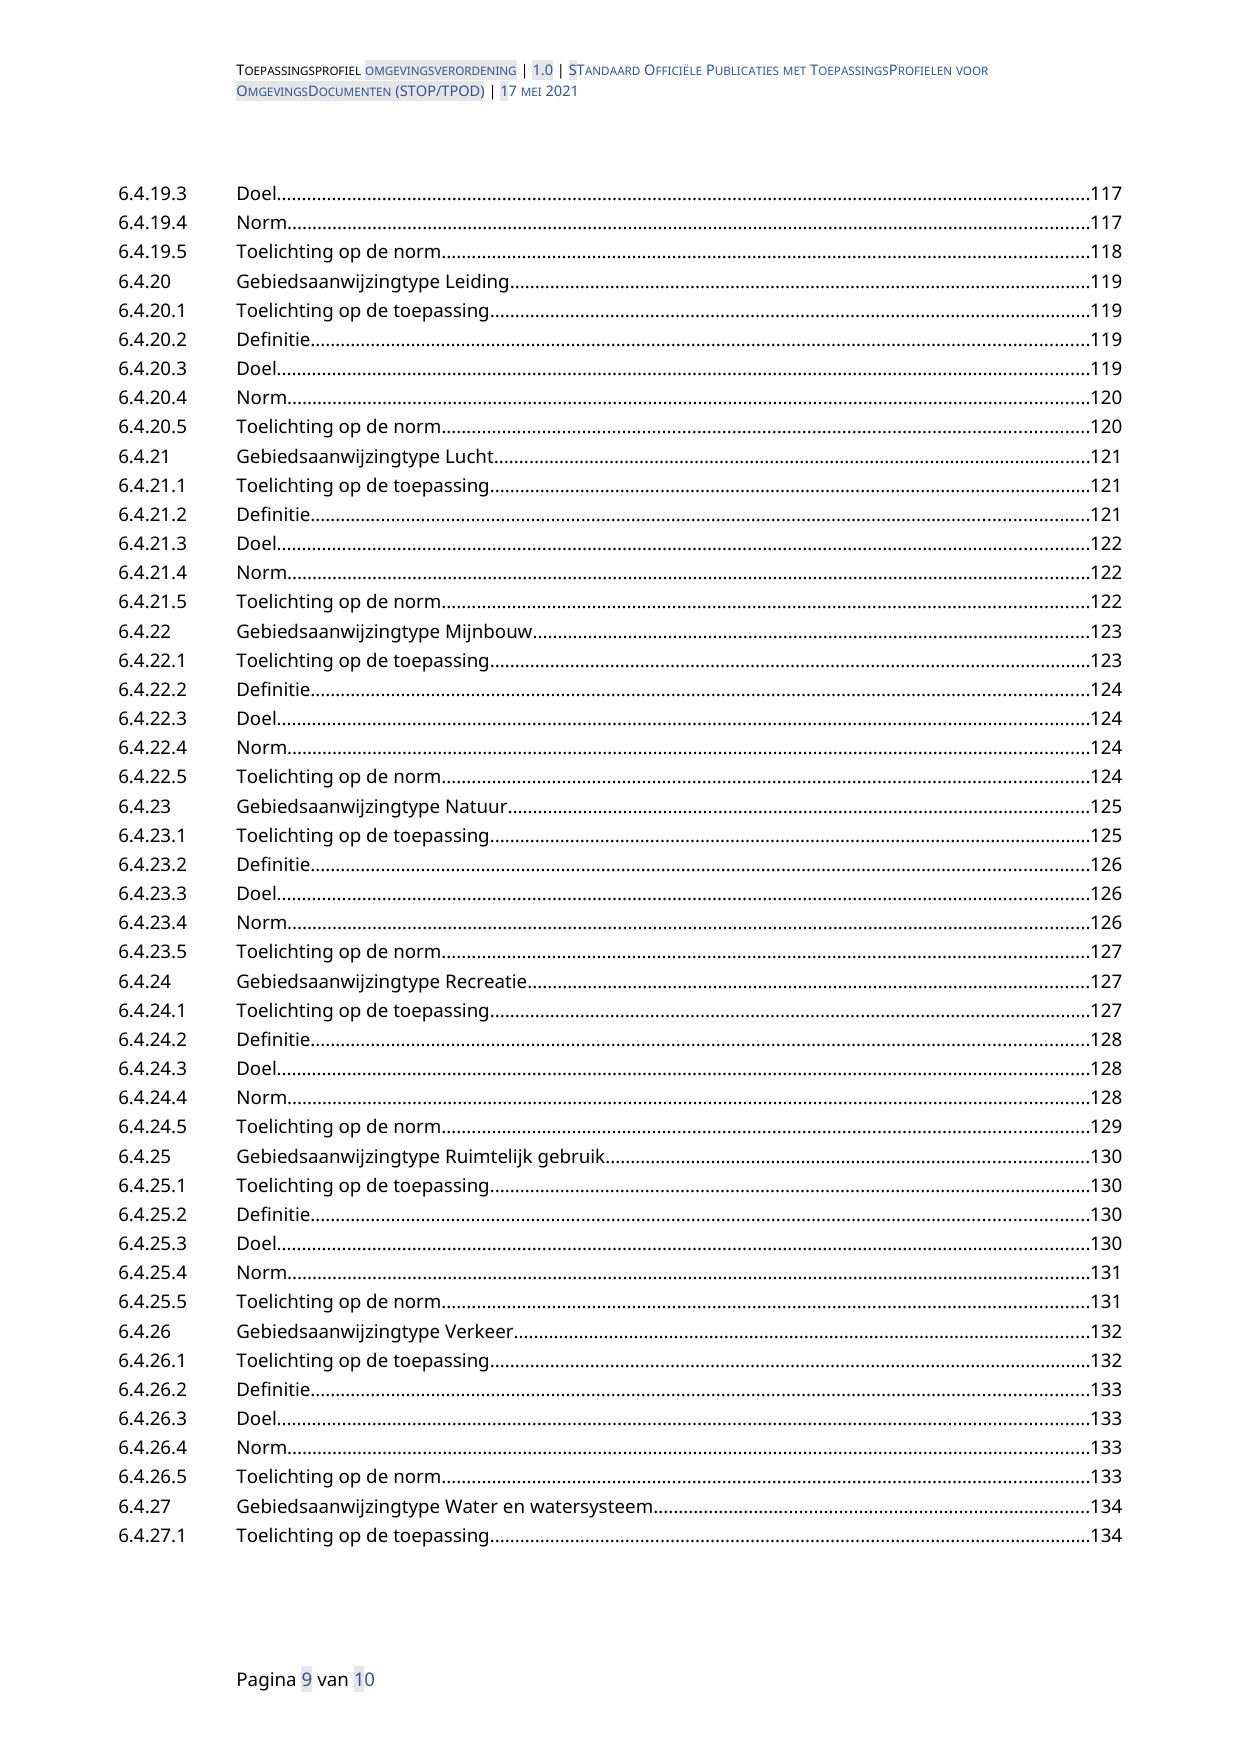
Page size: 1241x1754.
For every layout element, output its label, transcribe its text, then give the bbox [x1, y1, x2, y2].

text 6.4.20.5 Toelichting op de norm 120 [118, 411, 1122, 440]
text 6.4.19.3 Doel 117 [118, 177, 1122, 206]
text 6.4.20.2 Definitie 119 [118, 323, 1122, 352]
text 6.4.22.4 Norm 124 [118, 731, 1122, 761]
text 6.4.25.2 Definitie 130 [118, 1198, 1122, 1227]
text 6.4.26.2 Definitie 133 [118, 1373, 1122, 1402]
text 6.4.26 Gebiedsaanwijzingtype Verkeer 132 [118, 1315, 1122, 1344]
text 6.4.21.5 Toelichting op de norm 122 [118, 586, 1122, 615]
text 6.4.21 Gebiedsaanwijzingtype Lucht 121 [118, 440, 1122, 469]
text 6.4.25.5 Toelichting op de norm 131 [118, 1286, 1122, 1315]
text 6.4.22.3 Doel 124 [118, 702, 1122, 731]
text 6.4.20.1 Toelichting op de toepassing 119 [118, 294, 1122, 323]
text 6.4.21.2 Definitie 121 [118, 498, 1122, 527]
text 6.4.26.1 Toelichting op de toepassing 132 [118, 1344, 1122, 1373]
text 6.4.23.1 Toelichting op de toepassing 125 [118, 819, 1122, 848]
text 6.4.20 Gebiedsaanwijzingtype Leiding 119 [118, 265, 1122, 294]
text 6.4.21.1 Toelichting op de toepassing 121 [118, 469, 1122, 498]
text 6.4.22 Gebiedsaanwijzingtype Mijnbouw 123 [118, 615, 1122, 644]
text 6.4.20.3 Doel 119 [118, 352, 1122, 381]
text 6.4.26.4 Norm 133 [118, 1431, 1122, 1461]
text 6.4.26.3 Doel 133 [118, 1402, 1122, 1431]
text 6.4.27.1 Toelichting op de toepassing 134 [118, 1519, 1122, 1548]
text 6.4.25.3 Doel 130 [118, 1227, 1122, 1256]
text 6.4.23.4 Norm 126 [118, 906, 1122, 936]
text 6.4.22.2 Definitie 124 [118, 673, 1122, 702]
text 6.4.22.1 Toelichting op de toepassing 123 [118, 644, 1122, 673]
text 6.4.22.5 Toelichting op de norm 124 [118, 761, 1122, 790]
text 6.4.27 Gebiedsaanwijzingtype Water en watersysteem 134 [118, 1490, 1122, 1519]
text 6.4.21.3 Doel 122 [118, 527, 1122, 556]
text 6.4.19.4 Norm 117 [118, 206, 1122, 236]
text 6.4.24.4 Norm 128 [118, 1081, 1122, 1111]
text 6.4.25 Gebiedsaanwijzingtype Ruimtelijk gebruik 130 [118, 1140, 1122, 1169]
text 6.4.24.5 Toelichting op de norm 129 [118, 1111, 1122, 1140]
text 6.4.19.5 Toelichting op de norm 118 [118, 236, 1122, 265]
text 6.4.23.5 Toelichting op de norm 127 [118, 936, 1122, 965]
text 6.4.24.3 Doel 128 [118, 1052, 1122, 1081]
text 6.4.24.2 Definitie 128 [118, 1023, 1122, 1052]
text 6.4.24.1 Toelichting op de toepassing 127 [118, 994, 1122, 1023]
text 6.4.25.1 Toelichting op de toepassing 130 [118, 1169, 1122, 1198]
text 6.4.25.4 Norm 131 [118, 1256, 1122, 1286]
text 6.4.23.2 Definitie 126 [118, 848, 1122, 877]
text 6.4.23.3 Doel 126 [118, 877, 1122, 906]
text 6.4.23 Gebiedsaanwijzingtype Natuur 125 [118, 790, 1122, 819]
text 6.4.20.4 Norm 120 [118, 381, 1122, 411]
text 6.4.24 Gebiedsaanwijzingtype Recreatie 127 [118, 965, 1122, 994]
text 6.4.26.5 Toelichting op de norm 133 [118, 1461, 1122, 1490]
text 6.4.21.4 Norm 122 [118, 556, 1122, 586]
